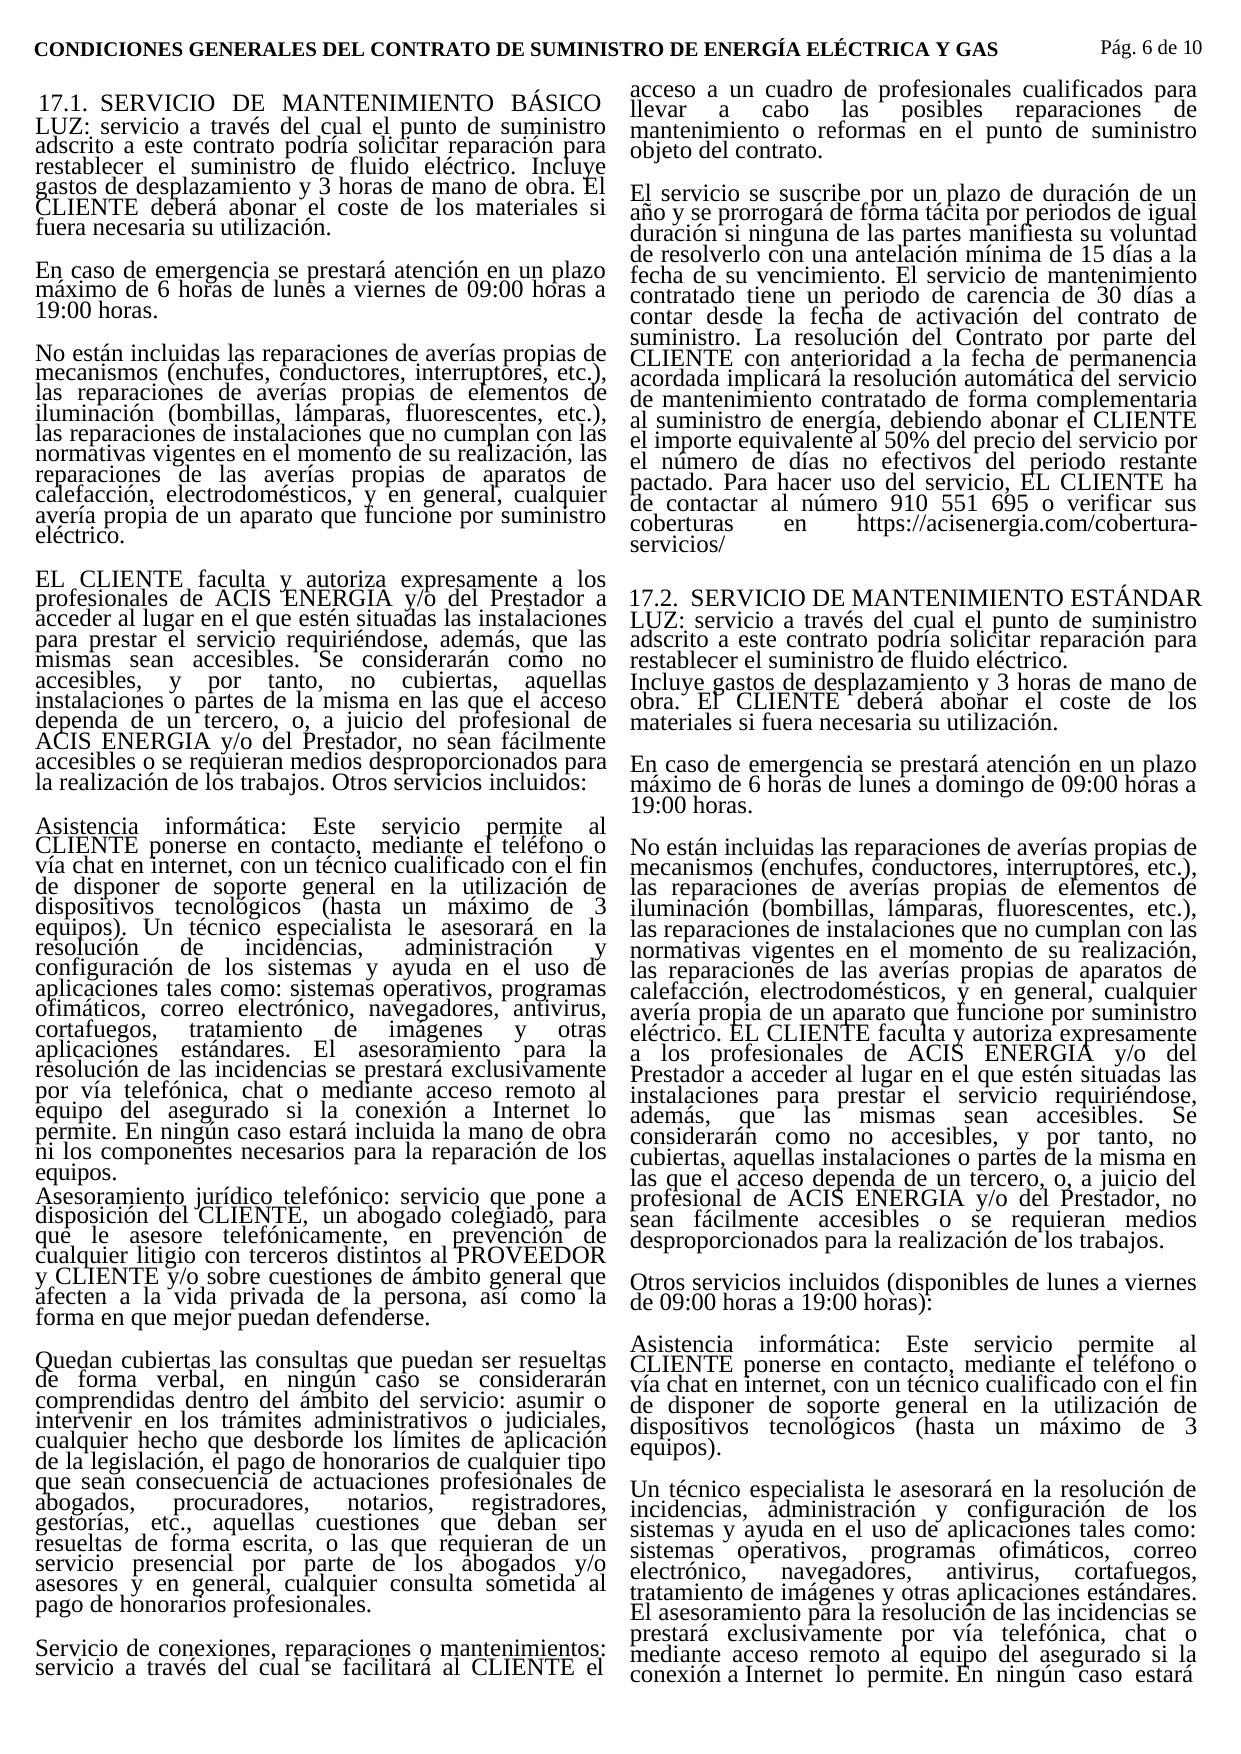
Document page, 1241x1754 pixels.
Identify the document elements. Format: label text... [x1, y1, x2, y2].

text Un técnico especialista le asesorará en la resolución de incidencias, administración y configuración de los sistemas y ayuda en el uso de aplicaciones tales como: sistemas operativos, programas ofimáticos, correo electrónico, navegadores, antivirus, cortafuegos, tratamiento de imágenes y otras aplicaciones estándares. El asesoramiento para la resolución de las incidencias se prestará exclusivamente por vía telefónica, chat o mediante acceso remoto al equipo del asegurado si la conexión a Internet lo permite. En ningún caso estará [629, 1481, 1197, 1688]
text Asesoramiento jurídico telefónico: servicio que pone a disposición del CLIENTE, un abogado colegiado, para que le asesore telefónicamente, en prevención de cualquier litigio con terceros distintos al PROVEEDOR y CLIENTE y/o sobre cuestiones de ámbito general que afecten a la vida privada de la persona, así como la forma en que mejor puedan defenderse. [35, 1188, 607, 1331]
text Servicio de conexiones, reparaciones o mantenimientos: servicio a través del cual se facilitará al CLIENTE el [35, 1640, 607, 1681]
text No están incluidas las reparaciones de averías propias de mecanismos (enchufes, conductores, interruptores, etc.), las reparaciones de averías propias de elementos de iluminación (bombillas, lámparas, fluorescentes, etc.), las reparaciones de instalaciones que no cumplan con las normativas vigentes en el momento de su realización, las reparaciones de las averías propias de aparatos de calefacción, electrodomésticos, y en general, cualquier avería propia de un aparato que funcione por suministro eléctrico. EL CLIENTE faculta y autoriza expresamente a los profesionales de ACIS ENERGIA y/o del Prestador a acceder al lugar en el que estén situadas las instalaciones para prestar el servicio requiriéndose, además, que las mismas sean accesibles. Se considerarán como no accesibles, y por tanto, no cubiertas, aquellas instalaciones o partes de la misma en las que el acceso dependa de un tercero, o, a juicio del profesional de ACIS ENERGIA y/o del Prestador, no sean fácilmente accesibles o se requieran medios desproporcionados para la realización de los trabajos. [629, 839, 1197, 1254]
text Asistencia informática: Este servicio permite al CLIENTE ponerse en contacto, mediante el teléfono o vía chat en internet, con un técnico cualificado con el fin de disponer de soporte general en la utilización de dispositivos tecnológicos (hasta un máximo de 3 equipos). Un técnico especialista le asesorará en la resolución de incidencias, administración y configuración de los sistemas y ayuda en el uso de aplicaciones tales como: sistemas operativos, programas ofimáticos, correo electrónico, navegadores, antivirus, cortafuegos, tratamiento de imágenes y otras aplicaciones estándares. El asesoramiento para la resolución de las incidencias se prestará exclusivamente por vía telefónica, chat o mediante acceso remoto al equipo del asegurado si la conexión a Internet lo permite. En ningún caso estará incluida la mano de obra ni los componentes necesarios para la reparación de los equipos. [35, 818, 607, 1185]
text acceso a un cuadro de profesionales cualificados para llevar a cabo las posibles reparaciones de mantenimiento o reformas en el punto de suministro objeto del contrato. [629, 81, 1197, 164]
list SERVICIO DE MANTENIMIENTO BÁSICO [38, 91, 611, 116]
text En caso de emergencia se prestará atención en un plazo máximo de 6 horas de lunes a domingo de 09:00 horas a 19:00 horas. [629, 756, 1197, 818]
text EL CLIENTE faculta y autoriza expresamente a los profesionales de ACIS ENERGIA y/o del Prestador a acceder al lugar en el que estén situadas las instalaciones para prestar el servicio requiriéndose, además, que las mismas sean accesibles. Se considerarán como no accesibles, y por tanto, no cubiertas, aquellas instalaciones o partes de la misma en las que el acceso dependa de un tercero, o, a juicio del profesional de ACIS ENERGIA y/o del Prestador, no sean fácilmente accesibles o se requieran medios desproporcionados para la realización de los trabajos. Otros servicios incluidos: [35, 571, 607, 796]
text Otros servicios incluidos (disponibles de lunes a viernes de 09:00 horas a 19:00 horas): [629, 1274, 1197, 1316]
text No están incluidas las reparaciones de averías propias de mecanismos (enchufes, conductores, interruptores, etc.), las reparaciones de averías propias de elementos de iluminación (bombillas, lámparas, fluorescentes, etc.), las reparaciones de instalaciones que no cumplan con las normativas vigentes en el momento de su realización, las reparaciones de las averías propias de aparatos de calefacción, electrodomésticos, y en general, cualquier avería propia de un aparato que funcione por suministro eléctrico. [35, 345, 607, 549]
text El servicio se suscribe por un plazo de duración de un año y se prorrogará de forma tácita por periodos de igual duración si ninguna de las partes manifiesta su voluntad de resolverlo con una antelación mínima de 15 días a la fecha de su vencimiento. El servicio de mantenimiento contratado tiene un periodo de carencia de 30 días a contar desde la fecha de activación del contrato de suministro. La resolución del Contrato por parte del CLIENTE con anterioridad a la fecha de permanencia acordada implicará la resolución automática del servicio de mantenimiento contratado de forma complementaria al suministro de energía, debiendo abonar el CLIENTE el importe equivalente al 50% del precio del servicio por el número de días no efectivos del periodo restante pactado. Para hacer uso del servicio, EL CLIENTE ha de contactar al número 910 551 695 o verificar sus coberturas en https://acisenergia.com/cobertura- servicios/ [629, 185, 1197, 558]
text LUZ: servicio a través del cual el punto de suministro adscrito a este contrato podría solicitar reparación para restablecer el suministro de fluido eléctrico. [629, 612, 1197, 674]
text LUZ: servicio a través del cual el punto de suministro adscrito a este contrato podría solicitar reparación para restablecer el suministro de fluido eléctrico. Incluye gastos de desplazamiento y 3 horas de mano de obra. El CLIENTE deberá abonar el coste de los materiales si fuera necesaria su utilización. [35, 118, 607, 241]
text En caso de emergencia se prestará atención en un plazo máximo de 6 horas de lunes a viernes de 09:00 horas a 19:00 horas. [35, 262, 606, 324]
text Quedan cubiertas las consultas que puedan ser resueltas de forma verbal, en ningún caso se considerarán comprendidas dentro del ámbito del servicio: asumir o intervenir en los trámites administrativos o judiciales, cualquier hecho que desborde los límites de aplicación de la legislación, el pago de honorarios de cualquier tipo que sean consecuencia de actuaciones profesionales de abogados, procuradores, notarios, registradores, gestorías, etc., aquellas cuestiones que deban ser resueltas de forma escrita, o las que requieran de un servicio presencial por parte de los abogados y/o asesores y en general, cualquier consulta sometida al pago de honorarios profesionales. [35, 1352, 607, 1618]
text Asistencia informática: Este servicio permite al CLIENTE ponerse en contacto, mediante el teléfono o vía chat en internet, con un técnico cualificado con el fin de disponer de soporte general en la utilización de dispositivos tecnológicos (hasta un máximo de 3 equipos). [629, 1336, 1197, 1461]
text Incluye gastos de desplazamiento y 3 horas de mano de obra. El CLIENTE deberá abonar el coste de los materiales si fuera necesaria su utilización. [629, 674, 1197, 736]
list SERVICIO DE MANTENIMIENTO ESTÁNDAR [628, 587, 1215, 612]
